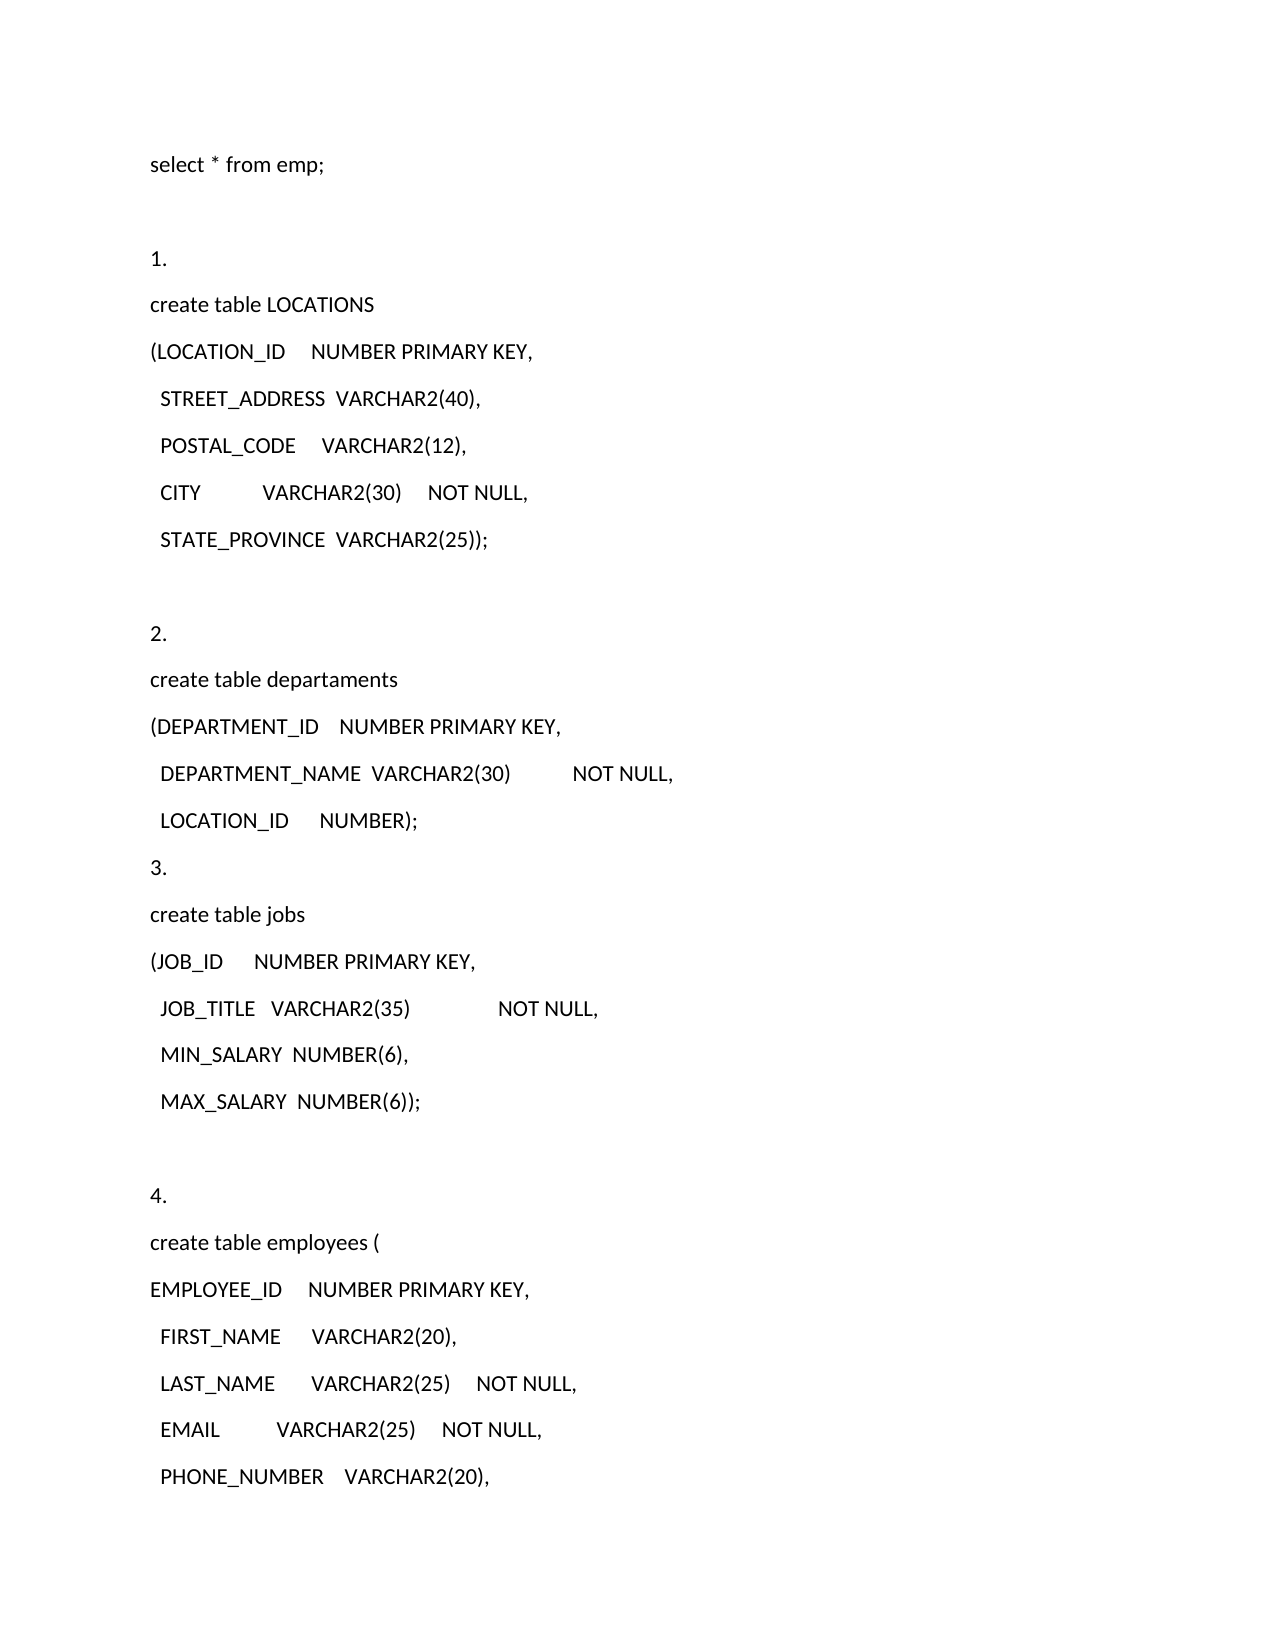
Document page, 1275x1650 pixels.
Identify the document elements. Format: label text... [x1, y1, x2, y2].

text create table LOCATIONS [150, 291, 1125, 319]
text create table departaments [150, 666, 1125, 694]
text JOB_TITLE VARCHAR2(35) NOT NULL, [150, 994, 1125, 1022]
text PHONE_NUMBER VARCHAR2(20), [150, 1462, 1125, 1491]
text create table jobs [150, 900, 1125, 928]
text CITY VARCHAR2(30) NOT NULL, [150, 478, 1125, 506]
text EMAIL VARCHAR2(25) NOT NULL, [150, 1416, 1125, 1444]
text STREET_ADDRESS VARCHAR2(40), [150, 384, 1125, 412]
text 4. [150, 1181, 1125, 1209]
text EMPLOYEE_ID NUMBER PRIMARY KEY, [150, 1275, 1125, 1303]
text DEPARTMENT_NAME VARCHAR2(30) NOT NULL, [150, 759, 1125, 787]
text (LOCATION_ID NUMBER PRIMARY KEY, [150, 337, 1125, 366]
text POSTAL_CODE VARCHAR2(12), [150, 431, 1125, 459]
text FIRST_NAME VARCHAR2(20), [150, 1322, 1125, 1350]
text create table employees ( [150, 1228, 1125, 1256]
text 1. [150, 244, 1125, 272]
text select * from emp; [150, 150, 1125, 178]
text (JOB_ID NUMBER PRIMARY KEY, [150, 947, 1125, 975]
text MAX_SALARY NUMBER(6)); [150, 1087, 1125, 1116]
text MIN_SALARY NUMBER(6), [150, 1041, 1125, 1069]
text (DEPARTMENT_ID NUMBER PRIMARY KEY, [150, 712, 1125, 741]
text 2. [150, 619, 1125, 647]
text LAST_NAME VARCHAR2(25) NOT NULL, [150, 1369, 1125, 1397]
text LOCATION_ID NUMBER); [150, 806, 1125, 834]
text 3. [150, 853, 1125, 881]
text STATE_PROVINCE VARCHAR2(25)); [150, 525, 1125, 553]
